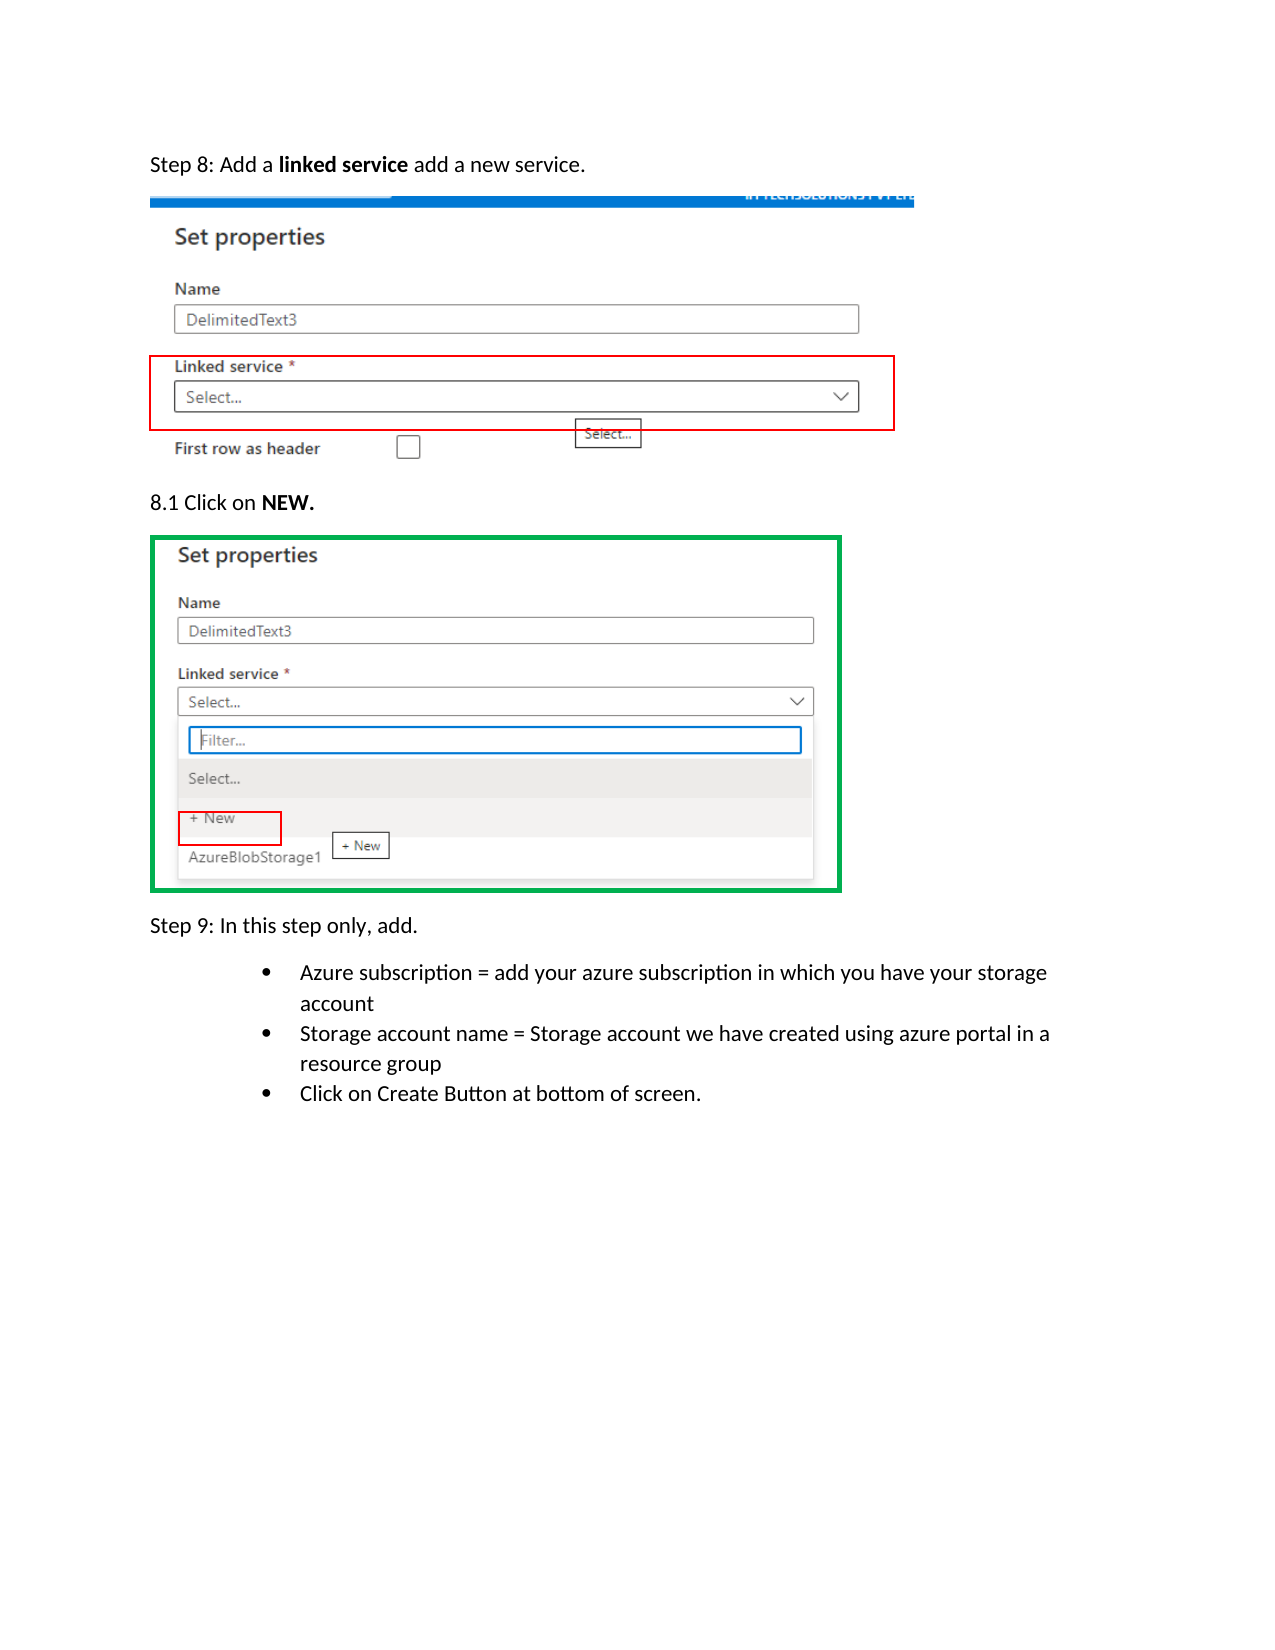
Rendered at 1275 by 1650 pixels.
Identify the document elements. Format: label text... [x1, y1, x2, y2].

text Step 9: In this step only, add. [150, 912, 1125, 939]
picture [155, 540, 837, 888]
list Azure subscription = add your azure subscription in which you have your storage account [262, 958, 1125, 1017]
picture [151, 357, 893, 429]
picture [150, 196, 915, 469]
list Storage account name = Storage account we have created using azure portal in a resource group [262, 1019, 1125, 1077]
list Click on Create Button at bottom of screen. [262, 1079, 1125, 1107]
text Step 8: Add a linked service add a new service. [150, 150, 1125, 178]
text 8.1 Click on NEW. [150, 488, 1125, 516]
